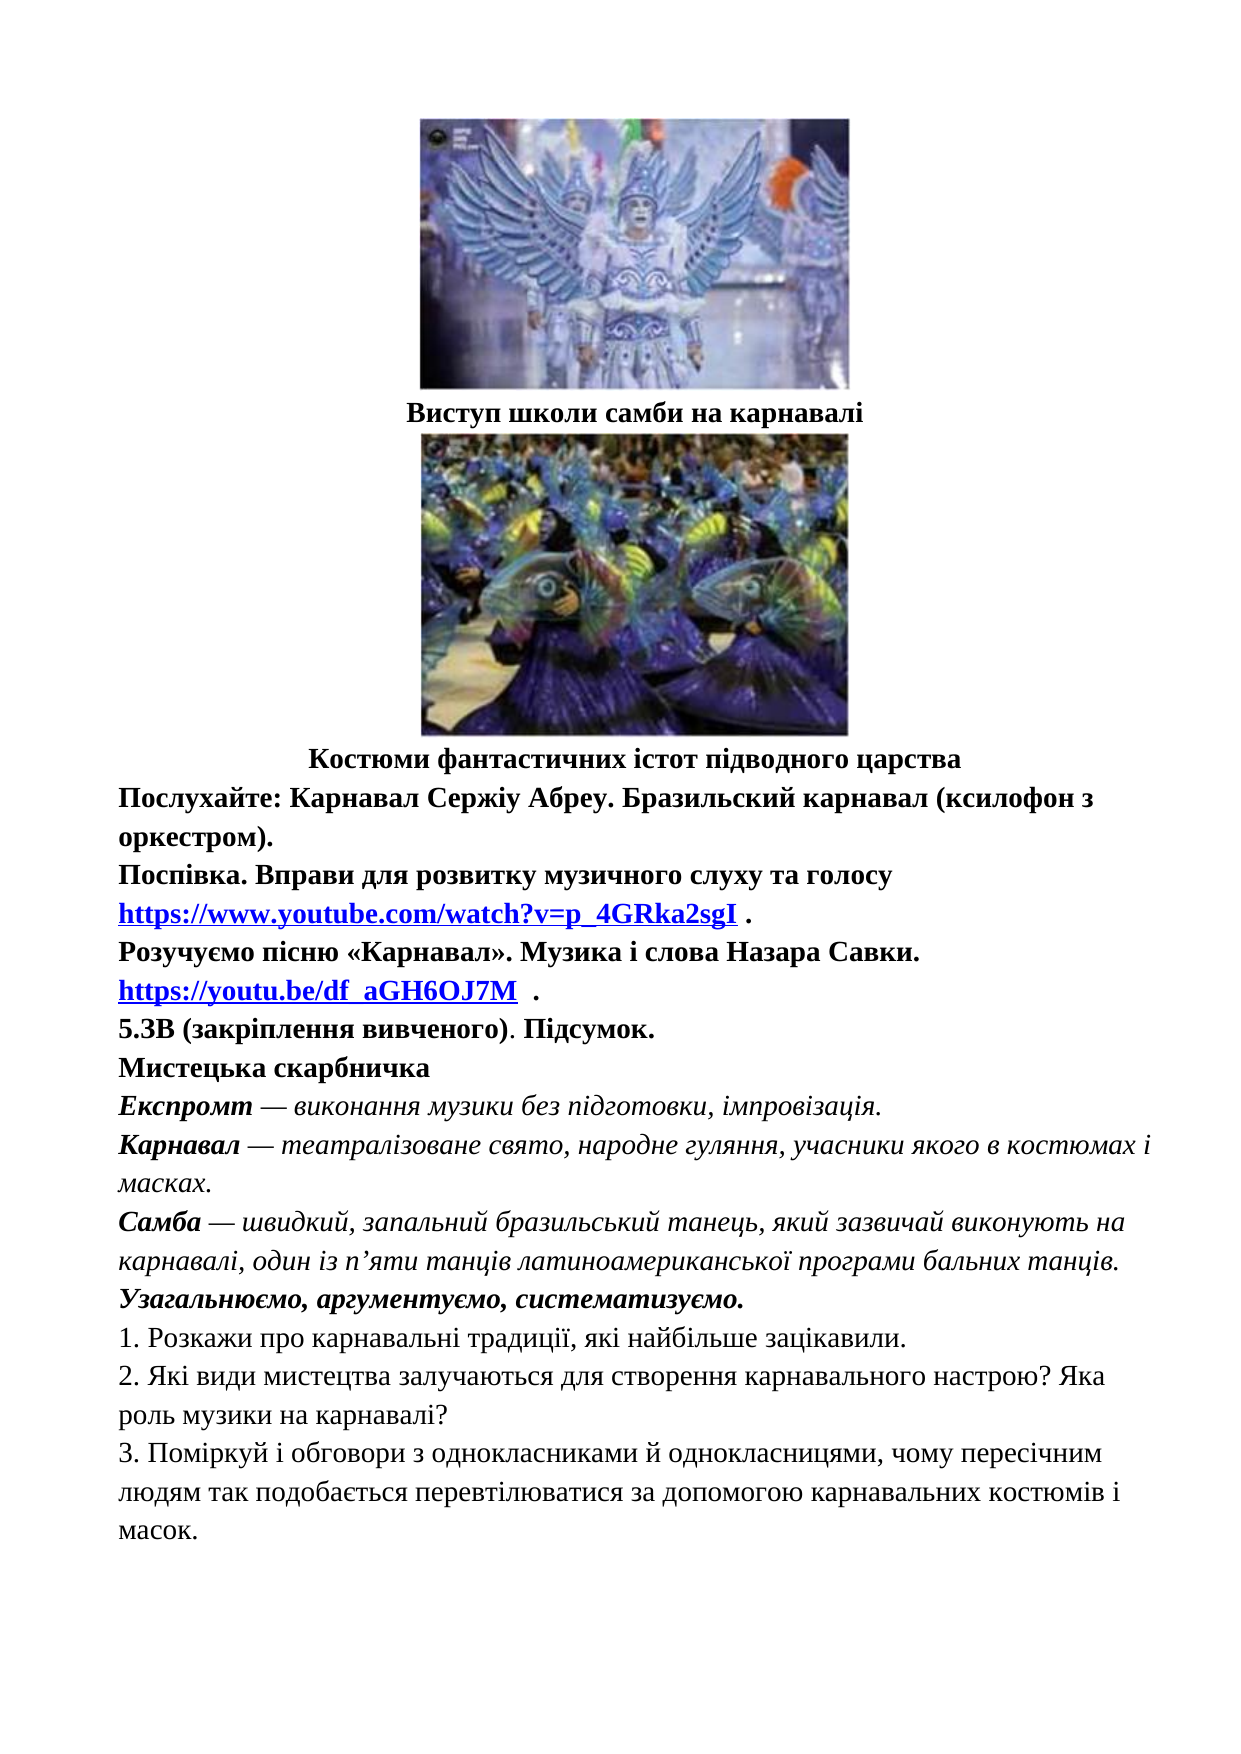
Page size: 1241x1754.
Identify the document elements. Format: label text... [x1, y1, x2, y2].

text Узагальнюємо, аргументуємо, систематизуємо. [118, 1281, 1152, 1315]
text 1. Розкажи про карнавальні традиції, які найбільше зацікавили. [118, 1320, 1152, 1353]
text Мистецька скарбничка [118, 1050, 1152, 1083]
text Експромт — виконання музики без підготовки, імпровізація. [118, 1088, 1152, 1122]
picture [419, 118, 851, 391]
text Розучуємо пісню «Карнавал». Музика і слова Назара Савки. https://youtu.be/df_aGH6OJ7M . [118, 934, 1152, 1006]
text Костюми фантастичних істот підводного царства [118, 742, 1152, 775]
text 5.ЗВ (закріплення вивченого). Підсумок. [118, 1011, 1152, 1045]
text Карнавал — театралізоване свято, народне гуляння, учасники якого в костюмах і масках. [118, 1127, 1152, 1199]
text Поспівка. Вправи для розвитку музичного слуху та голосу https://www.youtube.com/watch?v=p_4GRka2sgI . [118, 857, 1152, 929]
picture [420, 433, 850, 738]
text 2. Які види мистецтва залучаються для створення карнавального настрою? Яка роль музики на карнавалі? [118, 1358, 1152, 1430]
text 3. Поміркуй і обговори з однокласниками й однокласницями, чому пересічним людям так подобається перевтілюватися за допомогою карнавальних костюмів і масок. [118, 1435, 1152, 1546]
text Виступ школи самби на карнавалі [118, 395, 1152, 429]
text Послухайте: Карнавал Сержіу Абреу. Бразильский карнавал (ксилофон з оркестром). [118, 780, 1152, 852]
text Самба — швидкий, запальний бразильський танець, який зазвичай виконують на карнавалі, один із п’яти танців латиноамериканської програми бальних танців. [118, 1204, 1152, 1276]
